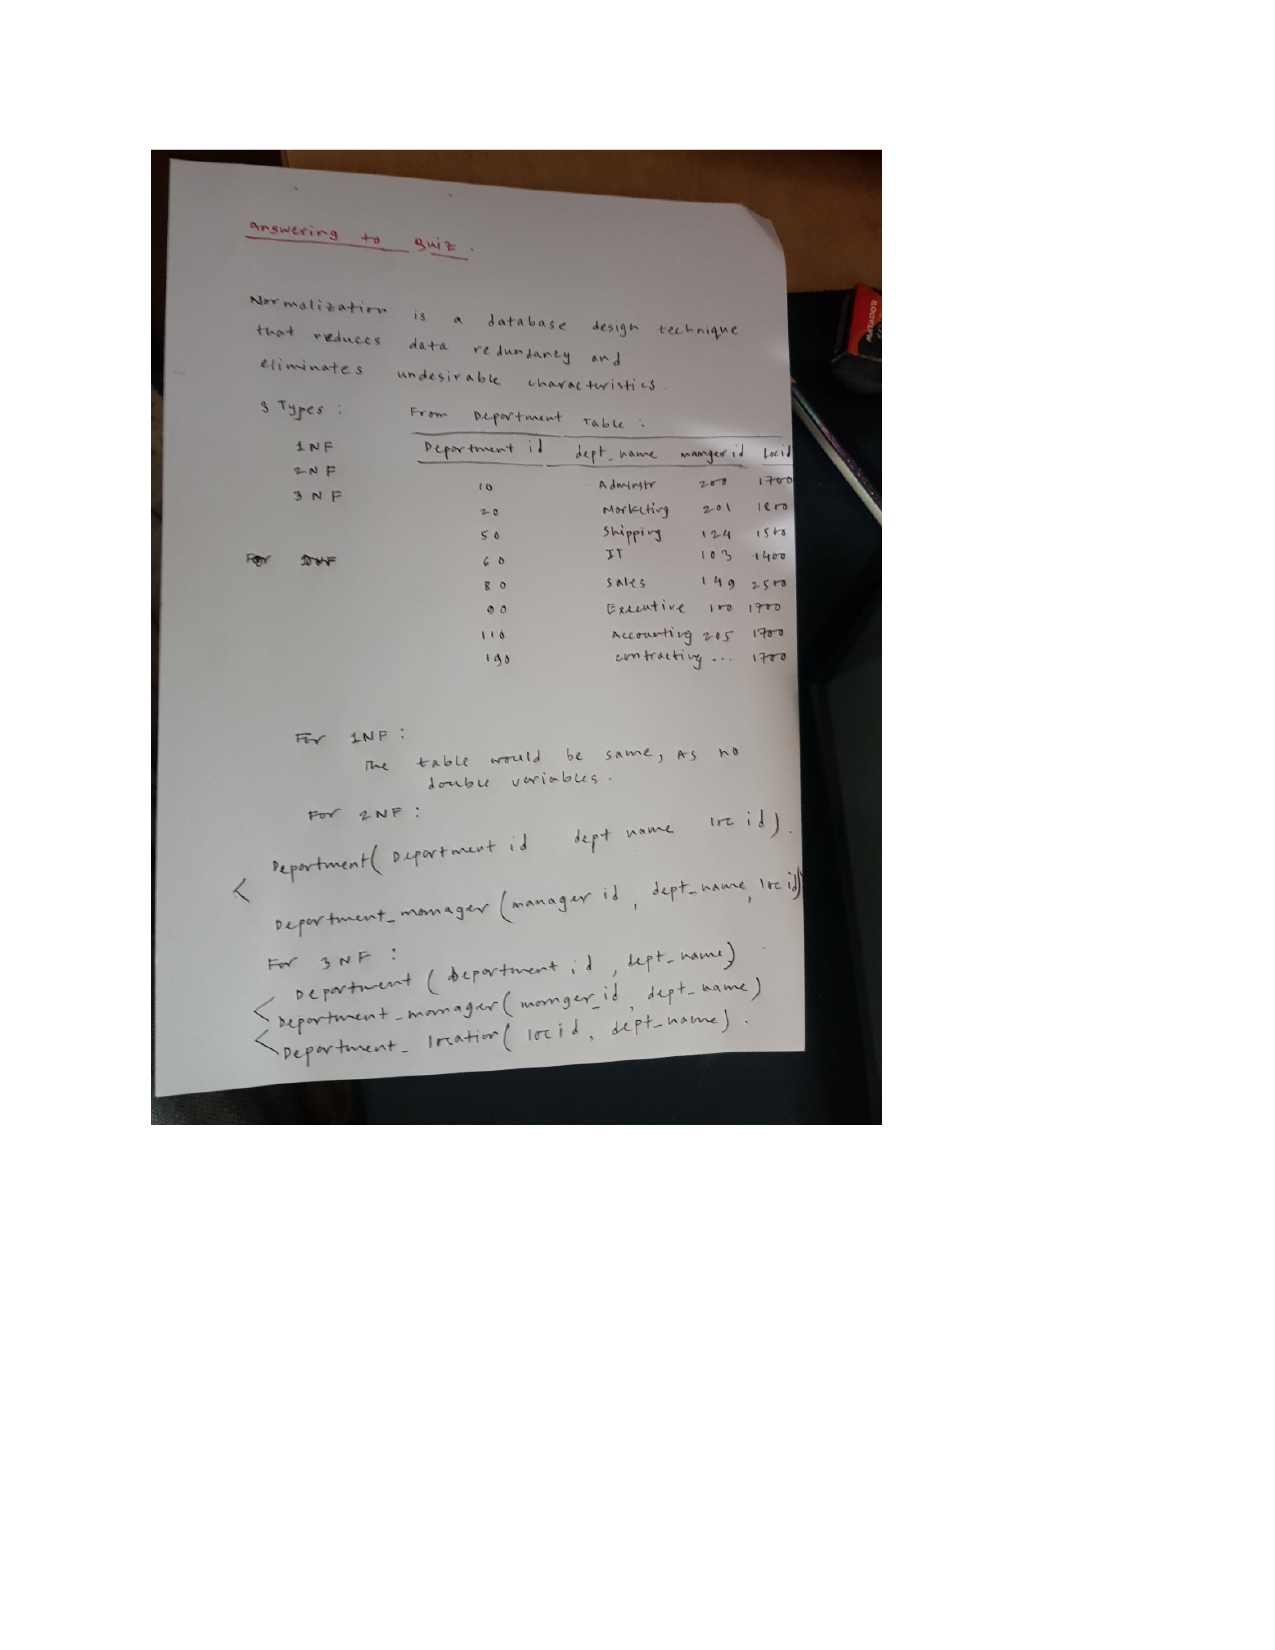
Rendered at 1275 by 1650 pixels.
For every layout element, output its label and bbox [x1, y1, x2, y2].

picture [151, 151, 882, 1124]
